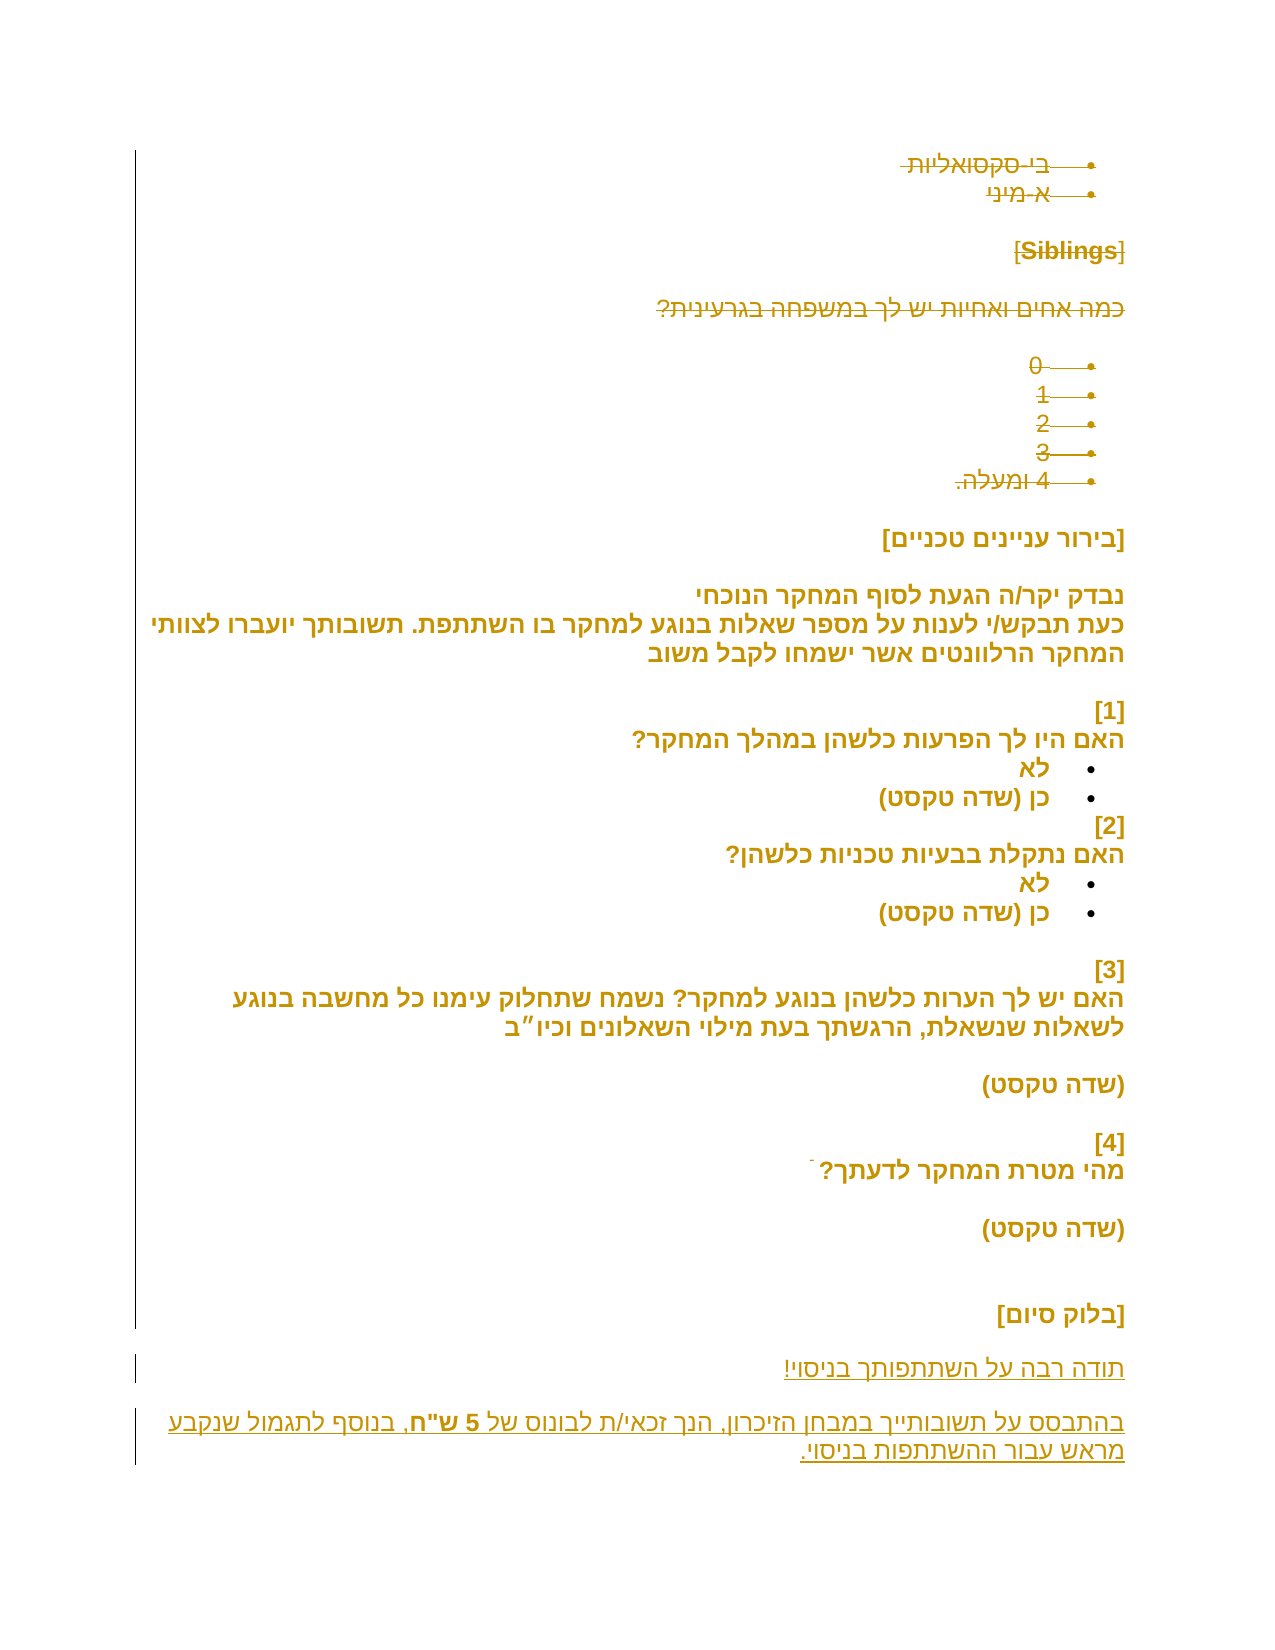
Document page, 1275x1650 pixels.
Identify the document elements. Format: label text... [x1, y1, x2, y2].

text [3] [150, 955, 1125, 984]
list כן (שדה טקסט) [150, 897, 1087, 926]
text [בירור עניינים טכניים] [150, 524, 1125, 552]
text האם היו לך הפרעות כלשהן במהלך המחקר? [150, 725, 1125, 754]
text מהי מטרת המחקר לדעתך? [150, 1156, 1125, 1185]
text האם יש לך הערות כלשהן בנוגע למחקר? נשמח שתחלוק עימנו כל מחשבה בנוגע לשאלות שנשאלת, הרגשתך בעת מילוי השאלונים וכיו״ב [150, 984, 1125, 1041]
text [בלוק סיום] [150, 1300, 1125, 1329]
text [1] [150, 696, 1125, 725]
text [2] [150, 811, 1125, 840]
text (שדה טקסט) [150, 1070, 1125, 1099]
list לא [150, 754, 1087, 782]
text (שדה טקסט) [150, 1214, 1125, 1242]
list כן (שדה טקסט) [150, 782, 1087, 811]
text [4] [150, 1127, 1125, 1156]
text נבדק יקר/ה הגעת לסוף המחקר הנוכחי [150, 581, 1125, 610]
text האם נתקלת בבעיות טכניות כלשהן? [150, 840, 1125, 869]
list לא [150, 869, 1087, 897]
text כעת תבקש/י לענות על מספר שאלות בנוגע למחקר בו השתתפת. תשובותך יועברו לצוותי המחקר הרלוונטים אשר ישמחו לקבל משוב [150, 610, 1125, 667]
